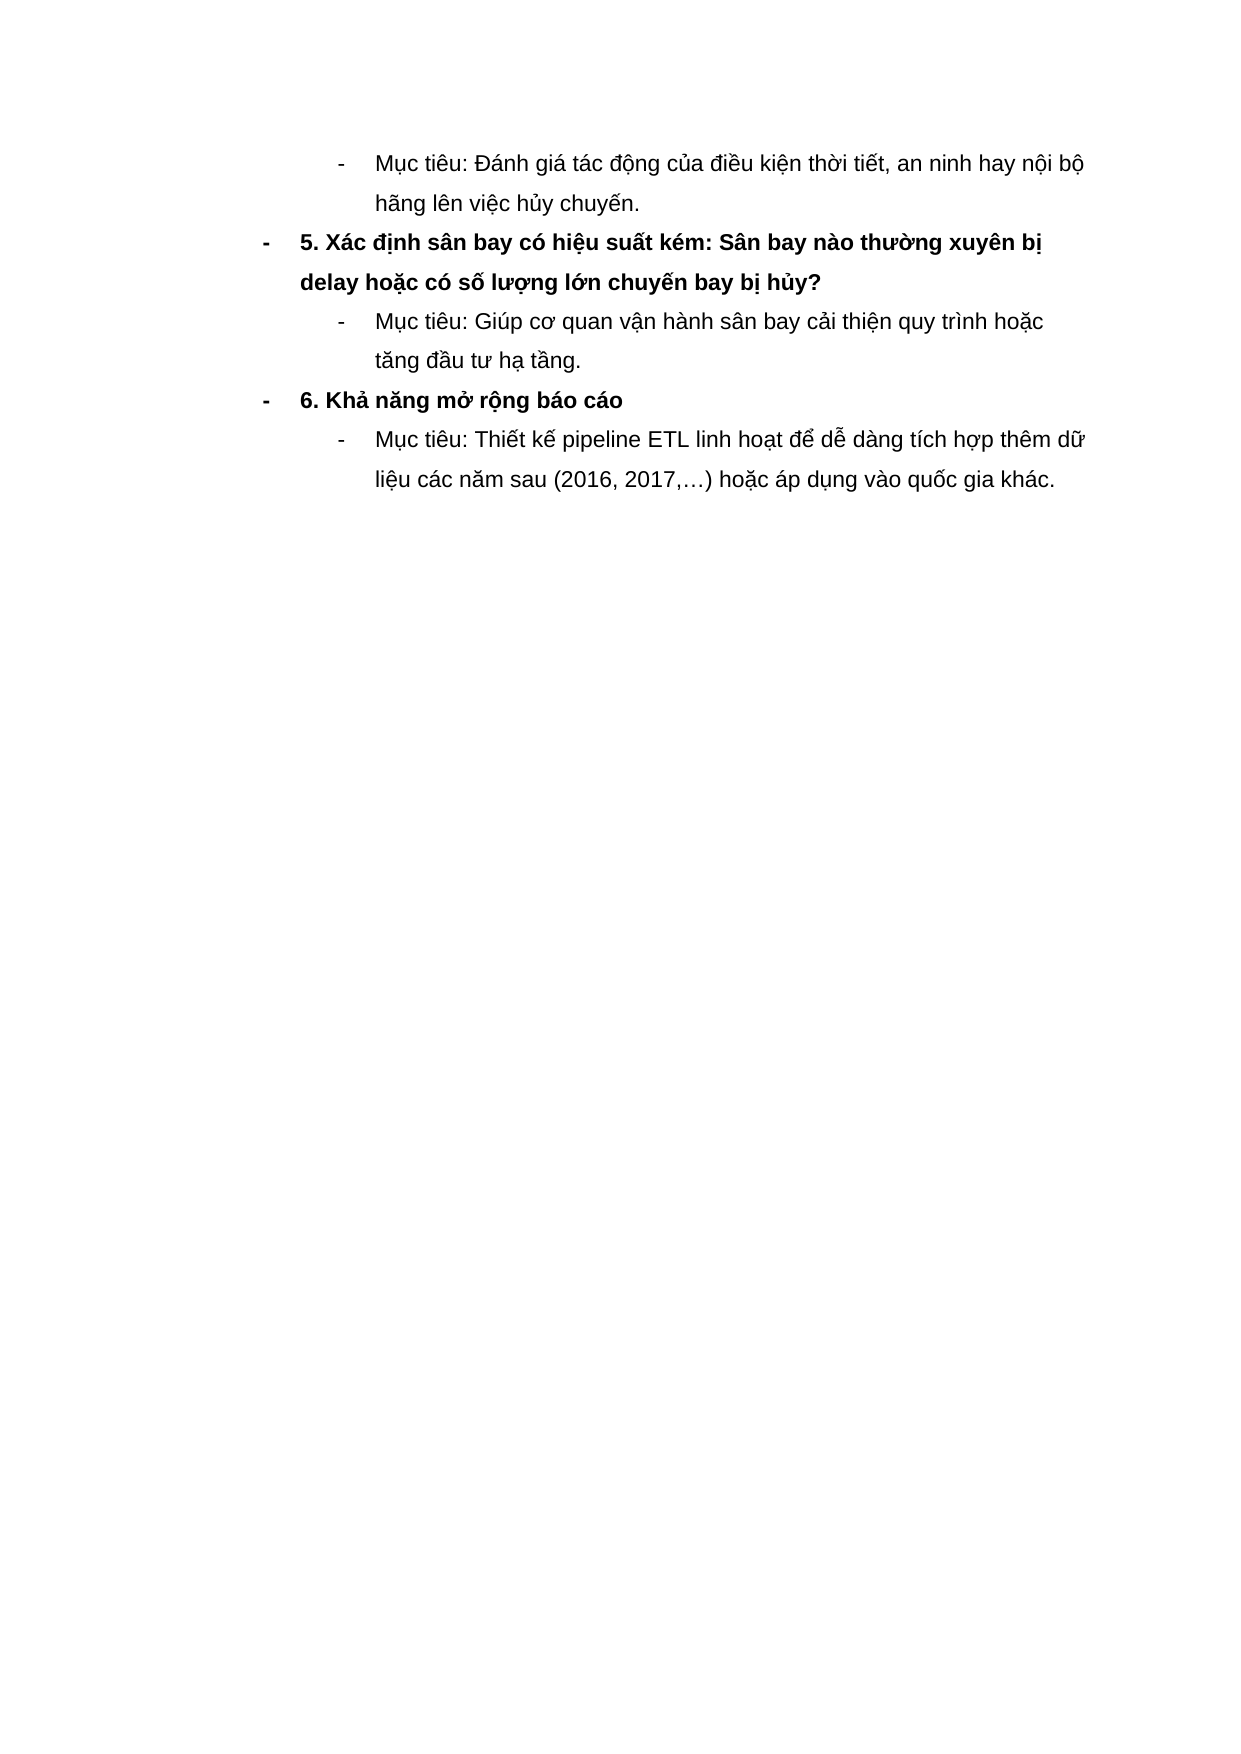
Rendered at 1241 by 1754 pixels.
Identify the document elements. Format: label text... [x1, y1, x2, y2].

list Mục tiêu: Thiết kế pipeline ETL linh hoạt để dễ dàng tích hợp thêm dữ liệu các năm sau (2016, 2017,…) hoặc áp dụng vào quốc gia khác. [337, 426, 1090, 492]
list 6. Khả năng mở rộng báo cáo [262, 387, 1090, 413]
list Mục tiêu: Đánh giá tác động của điều kiện thời tiết, an ninh hay nội bộ hãng lên việc hủy chuyến. [337, 150, 1090, 216]
list Mục tiêu: Giúp cơ quan vận hành sân bay cải thiện quy trình hoặc tăng đầu tư hạ tầng. [337, 308, 1090, 374]
list 5. Xác định sân bay có hiệu suất kém: Sân bay nào thường xuyên bị delay hoặc có số lượng lớn chuyến bay bị hủy? [262, 229, 1090, 295]
